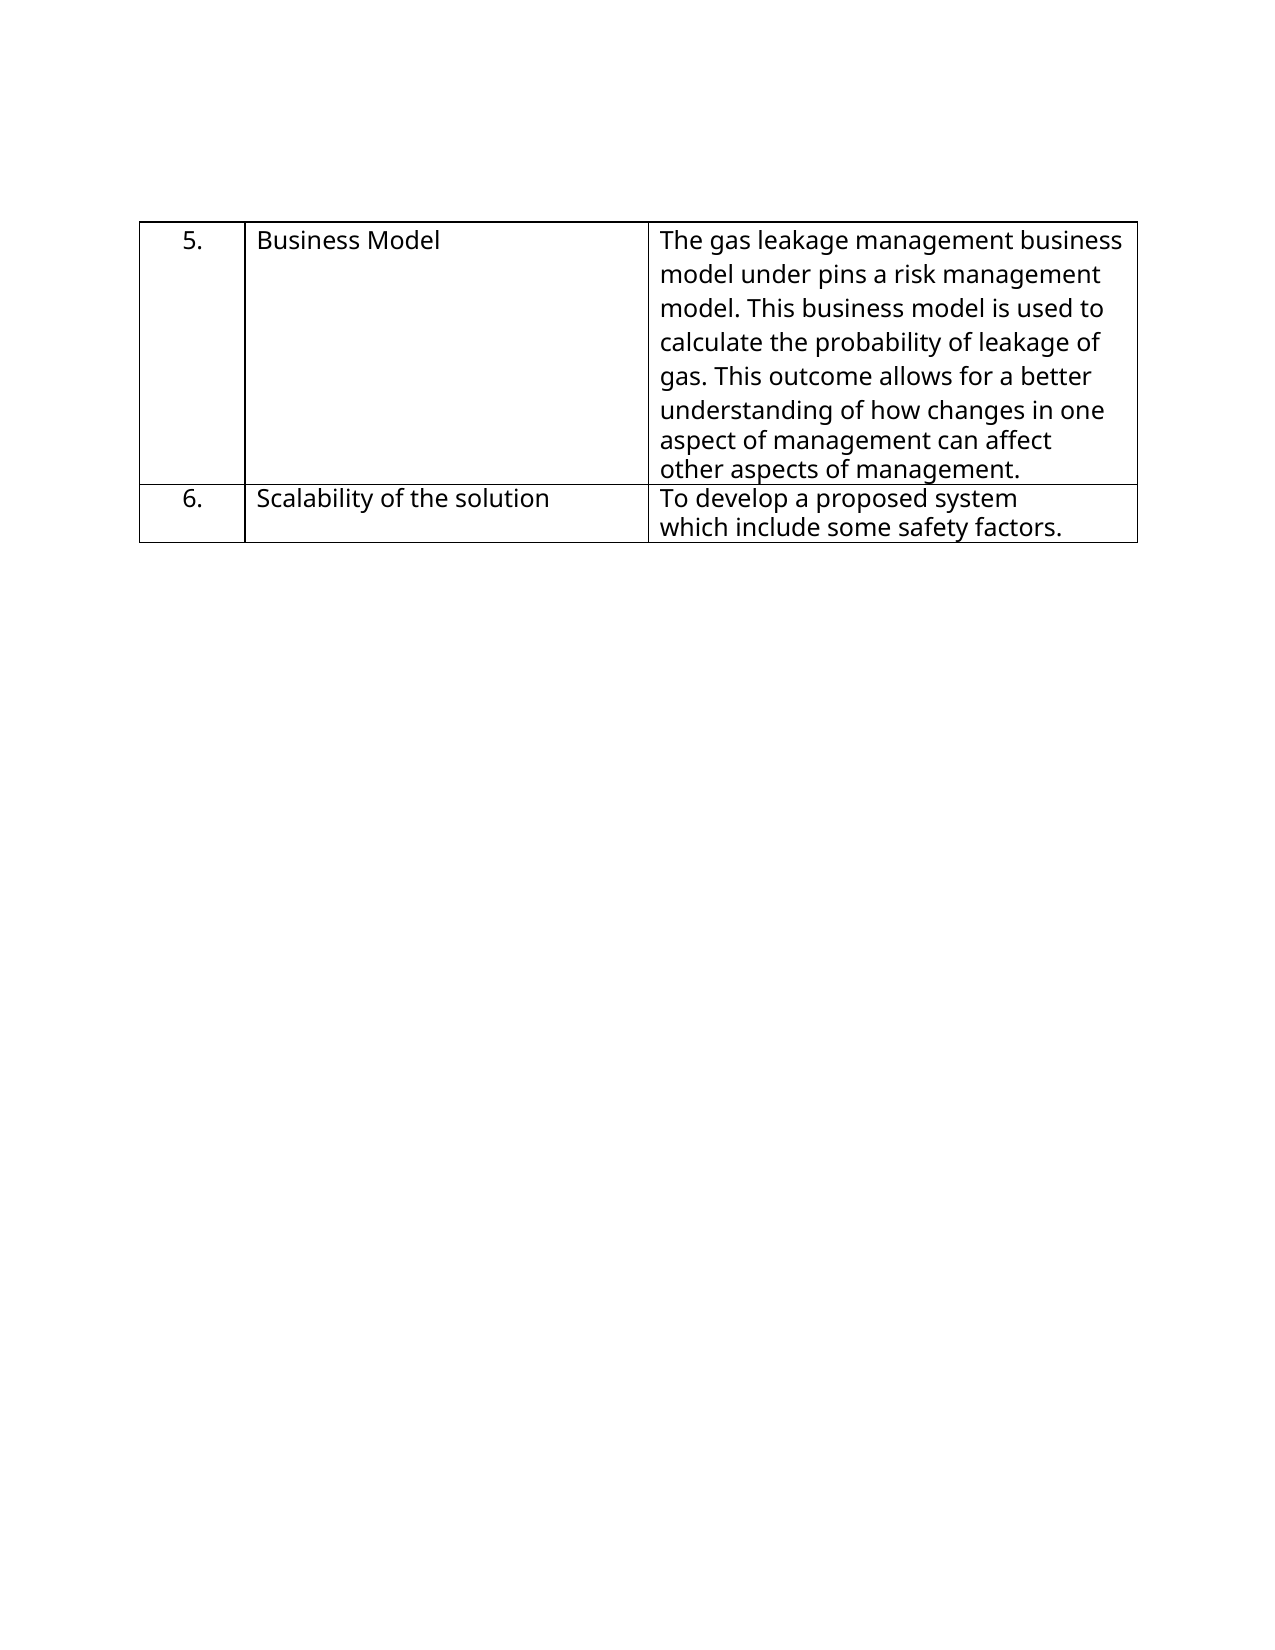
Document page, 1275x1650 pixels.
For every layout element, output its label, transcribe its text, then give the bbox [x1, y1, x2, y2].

table_header Business Model [246, 223, 648, 484]
table_header The gas leakage management business model under pins a risk management model. This business model is used to calculate the probability of leakage of gas. This outcome allows for a better understanding of how changes in one aspect of management can affect other aspects of management. [649, 223, 1137, 484]
table_cell Scalability of the solution [246, 485, 648, 542]
table_cell To develop a proposed system which include some safety factors. [649, 485, 1137, 542]
table_header 5. [140, 223, 244, 484]
table_cell 6. [140, 485, 244, 542]
